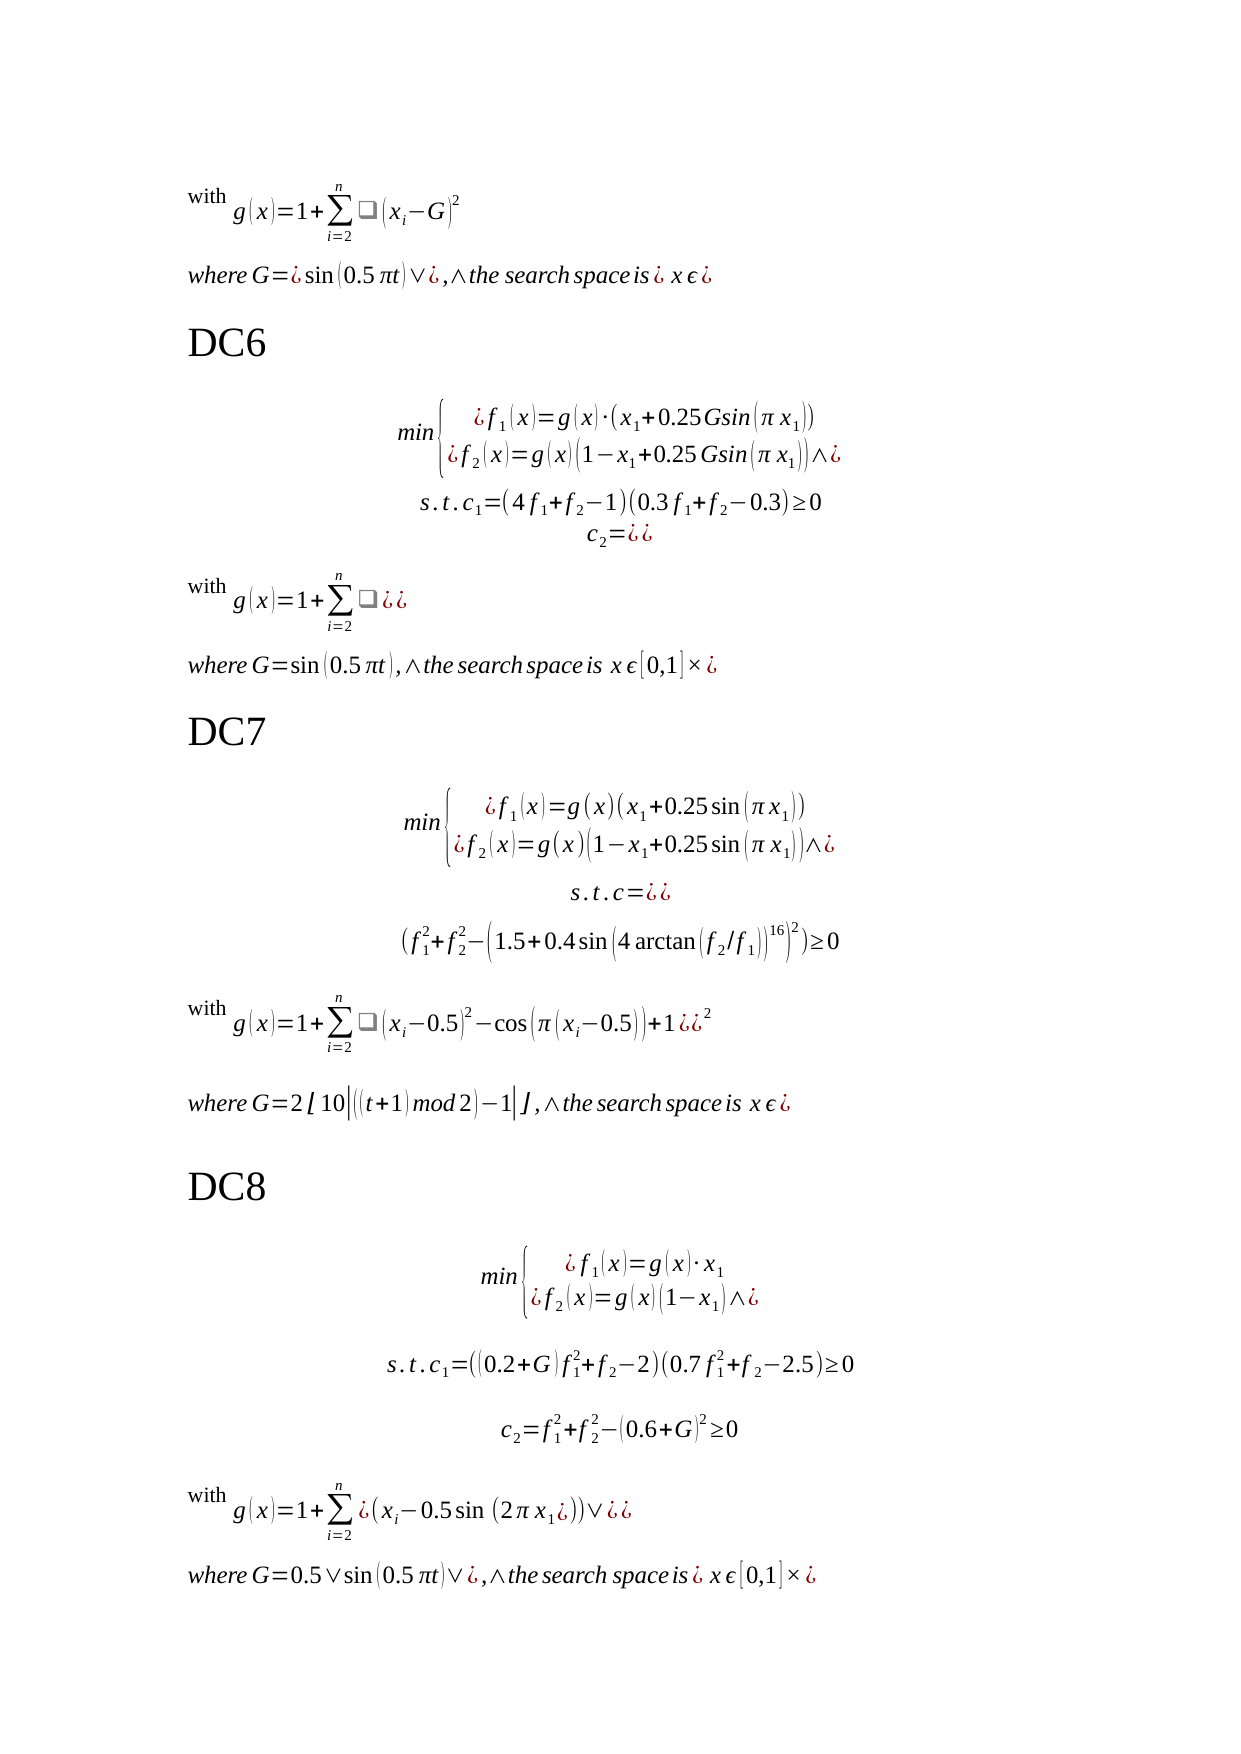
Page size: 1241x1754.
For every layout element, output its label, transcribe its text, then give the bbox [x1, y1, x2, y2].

subtitle DC8 [187, 1153, 1053, 1218]
subtitle DC7 [187, 698, 1053, 763]
subtitle DC6 [187, 309, 1053, 374]
text with [187, 552, 1053, 649]
text with [187, 162, 1053, 259]
text with [187, 1461, 1053, 1558]
text with [187, 974, 1053, 1071]
